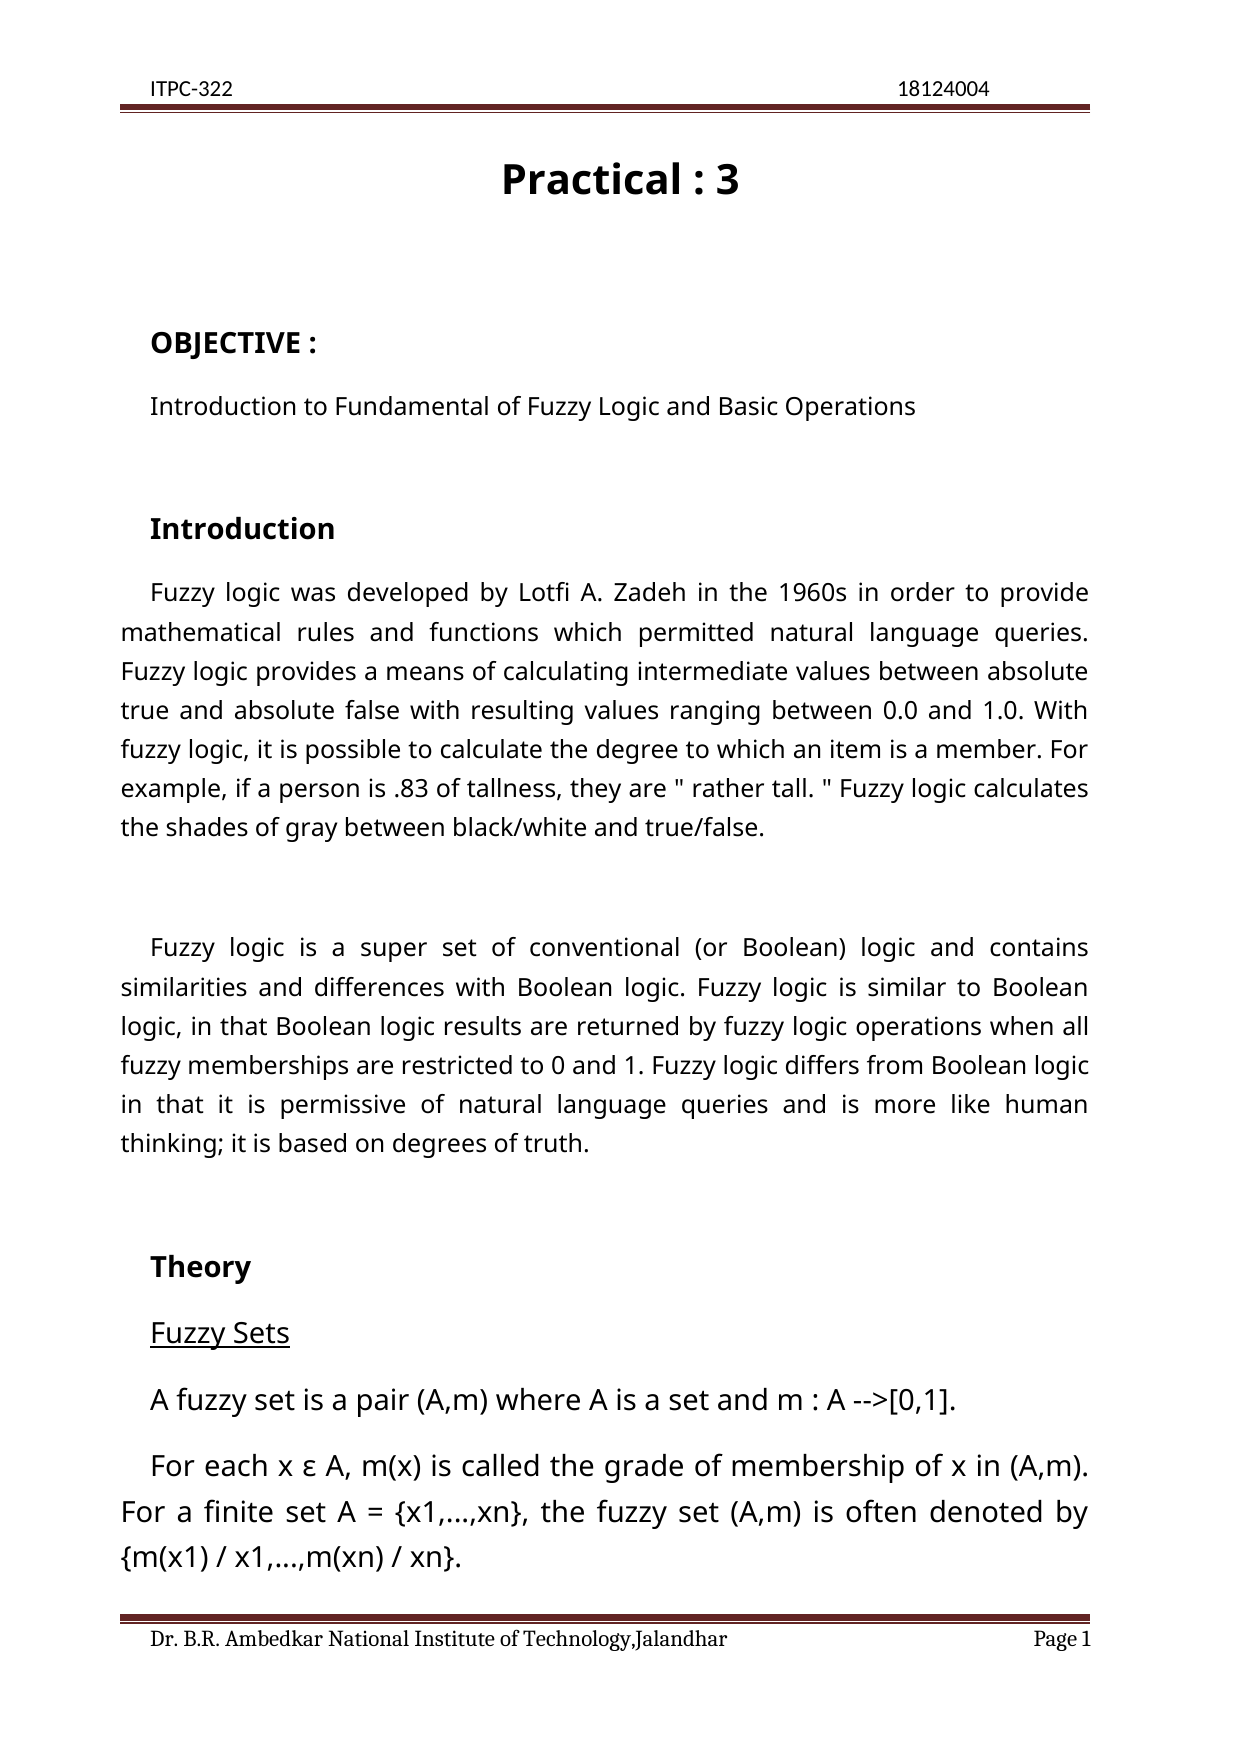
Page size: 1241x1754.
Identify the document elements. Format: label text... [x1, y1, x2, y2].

text A fuzzy set is a pair (A,m) where A is a set and m : A -->[0,1]. [120, 1379, 1090, 1418]
text Fuzzy Sets [120, 1312, 1090, 1352]
text Theory [120, 1246, 1090, 1286]
text Fuzzy logic is a super set of conventional (or Boolean) logic and contains similarities and differences with Boolean logic. Fuzzy logic is similar to Boolean logic, in that Boolean logic results are returned by fuzzy logic operations when all fuzzy memberships are restricted to 0 and 1. Fuzzy logic differs from Boolean logic in that it is permissive of natural language queries and is more like human thinking; it is based on degrees of truth. [120, 930, 1090, 1160]
text Practical : 3 [120, 150, 1090, 207]
text Fuzzy logic was developed by Lotfi A. Zadeh in the 1960s in order to provide mathematical rules and functions which permitted natural language queries. Fuzzy logic provides a means of calculating intermediate values between absolute true and absolute false with resulting values ranging between 0.0 and 1.0. With fuzzy logic, it is possible to calculate the degree to which an item is a member. For example, if a person is .83 of tallness, they are " rather tall. " Fuzzy logic calculates the shades of gray between black/white and true/false. [120, 575, 1090, 844]
text Introduction to Fundamental of Fuzzy Logic and Basic Operations [120, 388, 1090, 423]
text Introduction [120, 508, 1090, 548]
text For each x ε A, m(x) is called the grade of membership of x in (A,m). For a finite set A = {x1,...,xn}, the fuzzy set (A,m) is often denoted by {m(x1) / x1,...,m(xn) / xn}. [120, 1445, 1090, 1576]
text OBJECTIVE : [120, 322, 1090, 362]
